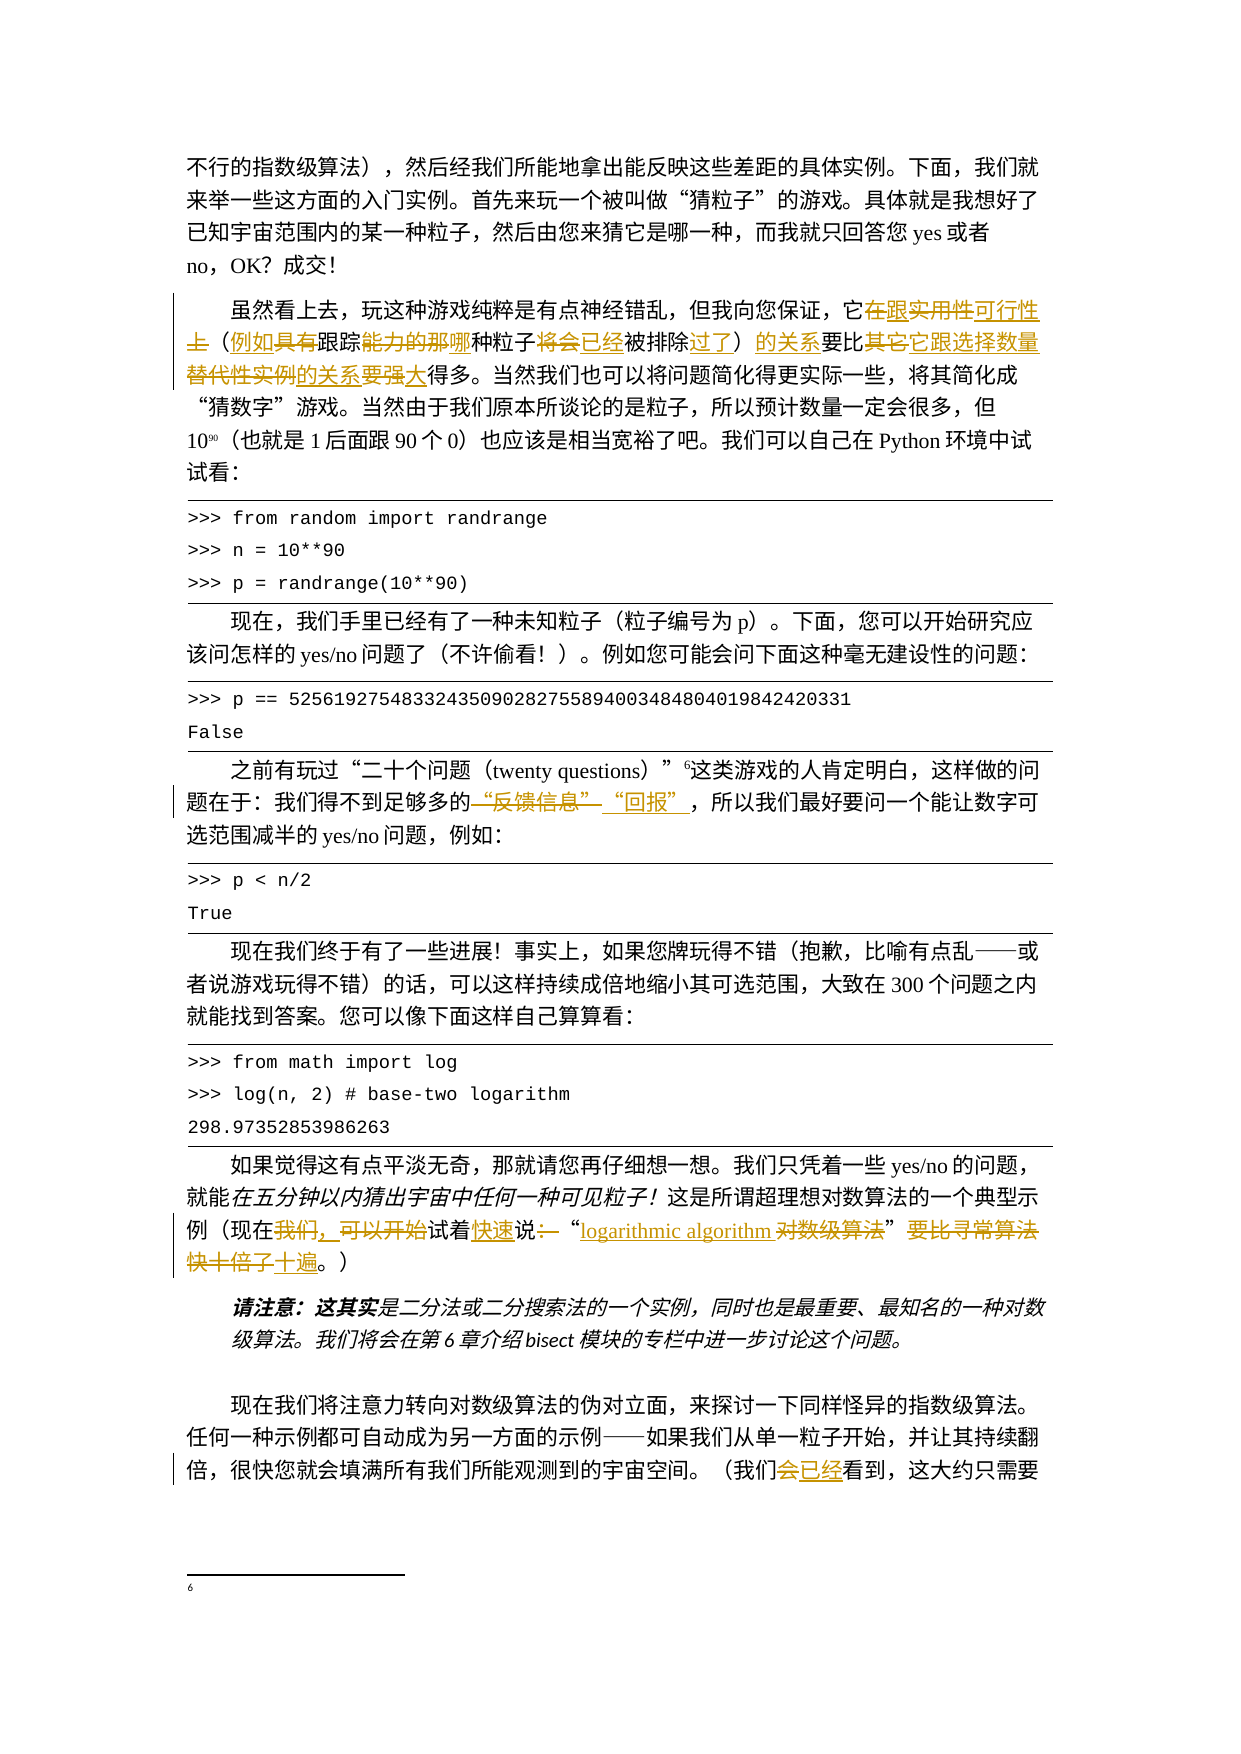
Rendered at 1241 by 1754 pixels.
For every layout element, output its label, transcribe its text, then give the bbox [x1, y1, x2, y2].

text 之前有玩过“二十个问题（twenty questions）”这类游戏的人肯定明白，这样做的问题在于：我们得不到足够多的，所以我们最好要问一个能让数字可选范围减半的yes/no问题，例如： [187, 752, 1053, 850]
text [187, 150, 1053, 280]
text 虽然看上去，玩这种游戏纯粹是有点神经错乱，但我向您保证，它（跟踪种粒子被排除）要比得多。当然我们也可以将问题简化得更实际一些，将其简化成“猜数字”游戏。当然由于我们原本所谈论的是粒子，所以预计数量一定会很多，但1090（也就是1后面跟90个0）也应该是相当宽裕了吧。我们可以自己在Python环境中试试看： [186, 292, 1052, 487]
text 现在我们终于有了一些进展！事实上，如果您牌玩得不错（抱歉，比喻有点乱——或者说游戏玩得不错）的话，可以这样持续成倍地缩小其可选范围，大致在300个问题之内就能找到答案。您可以像下面这样自己算算看： [187, 934, 1053, 1031]
text >>> from random import randrange [187, 501, 1053, 536]
text >>> p == 52561927548332435090282755894003484804019842420331 [187, 682, 1053, 714]
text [186, 1387, 1052, 1485]
text 如果觉得这有点平淡无奇，那就请您再仔细想一想。我们只凭着一些yes/no的问题，就能在五分钟以内猜出宇宙中任何一种可见粒子！这是所谓超理想对数算法的一个典型示例（现在试着说“”。） [187, 1147, 1053, 1277]
text >>> p < n/2 [187, 864, 1053, 895]
text >>> n = 10**90 [187, 536, 1053, 565]
text 请注意：这其实是二分法或二分搜索法的一个实例，同时也是最重要、最知名的一种对数级算法。我们将会在第6章介绍bisect模块的专栏中进一步讨论这个问题。 [231, 1290, 1052, 1355]
text False [187, 714, 1053, 752]
text >>> from math import log [187, 1045, 1053, 1079]
text 298.97352853986263 [187, 1109, 1053, 1147]
text True [187, 895, 1053, 934]
text 现在，我们手里已经有了一种未知粒子（粒子编号为p）。下面，您可以开始研究应该问怎样的yes/no问题了（不许偷看！）。例如您可能会问下面这种毫无建设性的问题： [187, 604, 1053, 669]
text >>> log(n, 2) # base-two logarithm [187, 1079, 1053, 1109]
text >>> p = randrange(10**90) [187, 565, 1053, 604]
